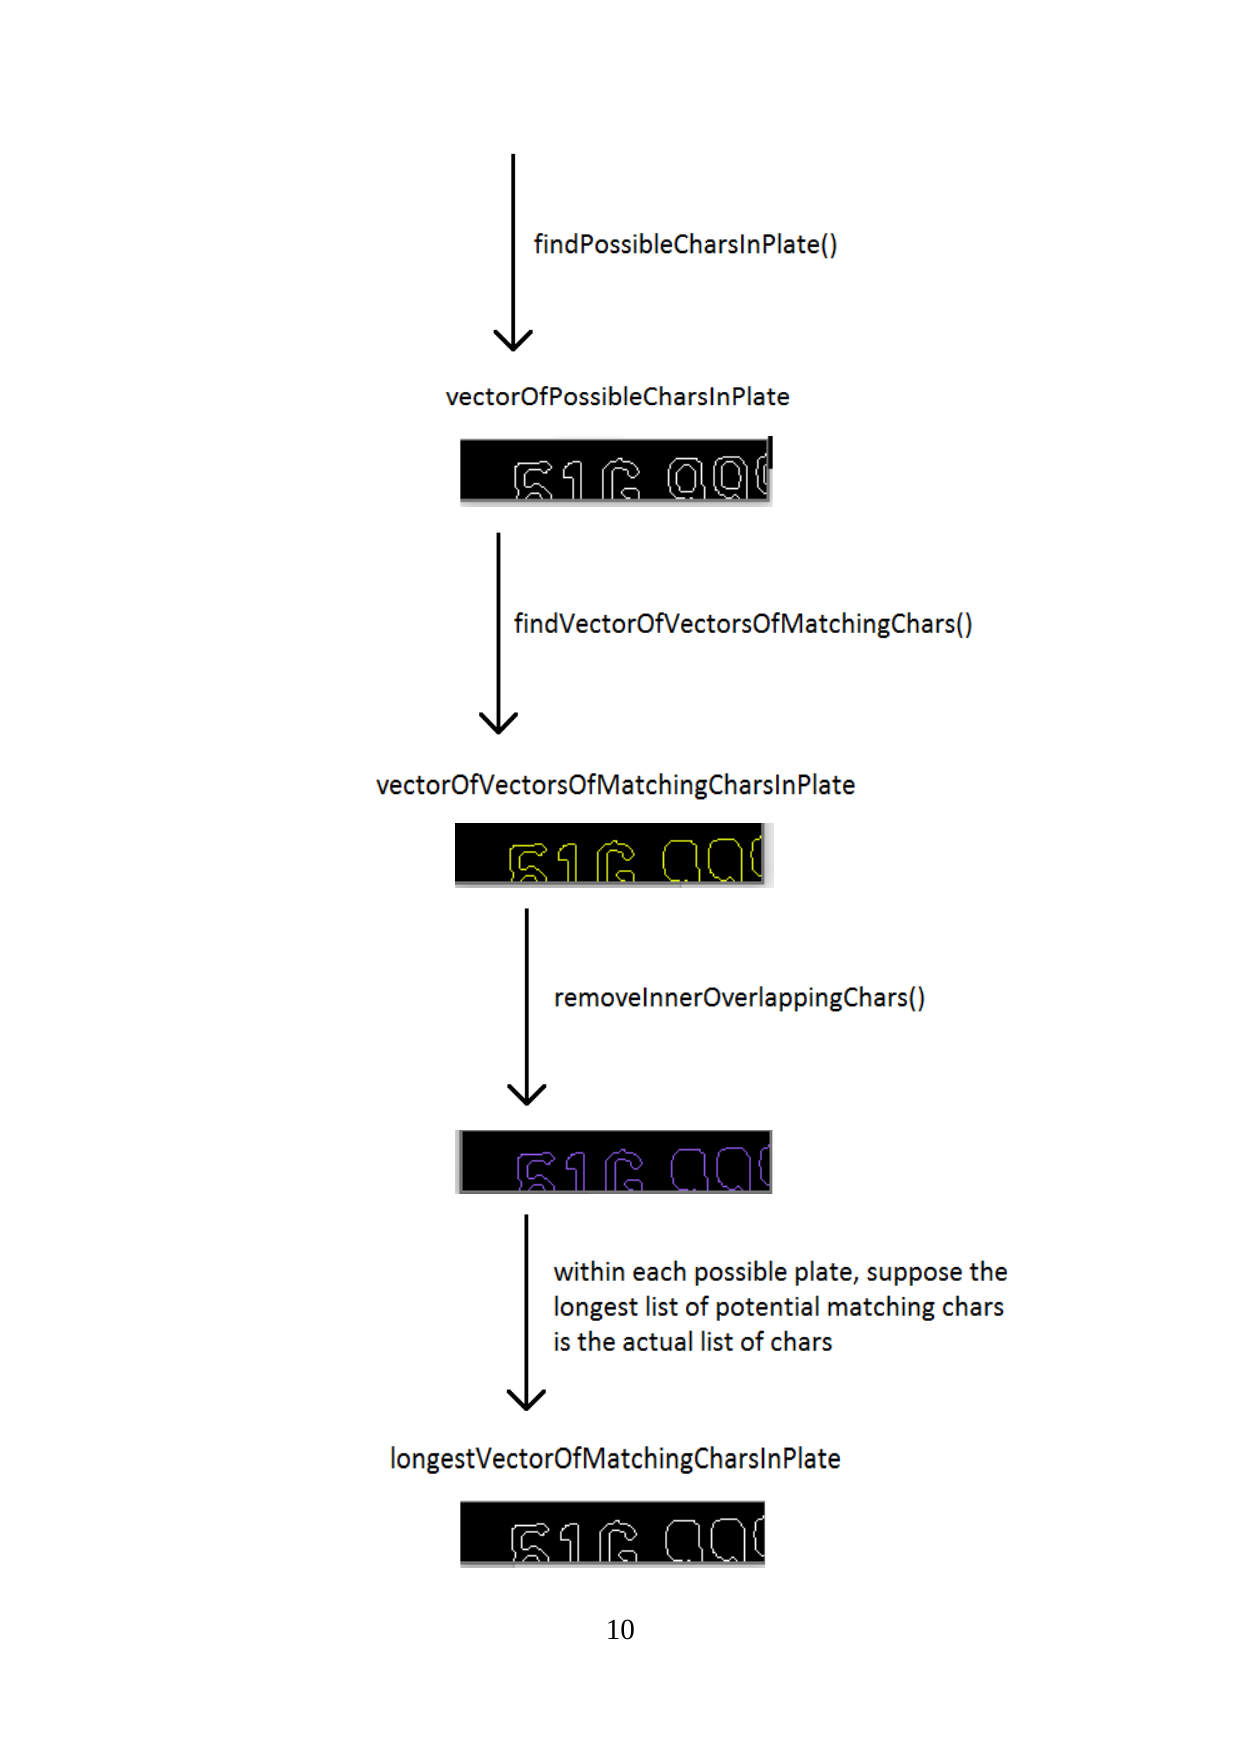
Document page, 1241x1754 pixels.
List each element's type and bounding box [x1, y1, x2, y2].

picture [482, 1207, 1032, 1421]
picture [370, 760, 870, 810]
picture [476, 150, 853, 359]
picture [376, 1435, 864, 1485]
picture [460, 436, 773, 507]
picture [490, 901, 942, 1117]
picture [432, 372, 808, 423]
picture [455, 823, 774, 888]
picture [387, 521, 1013, 746]
picture [460, 1498, 765, 1568]
picture [455, 1130, 773, 1194]
